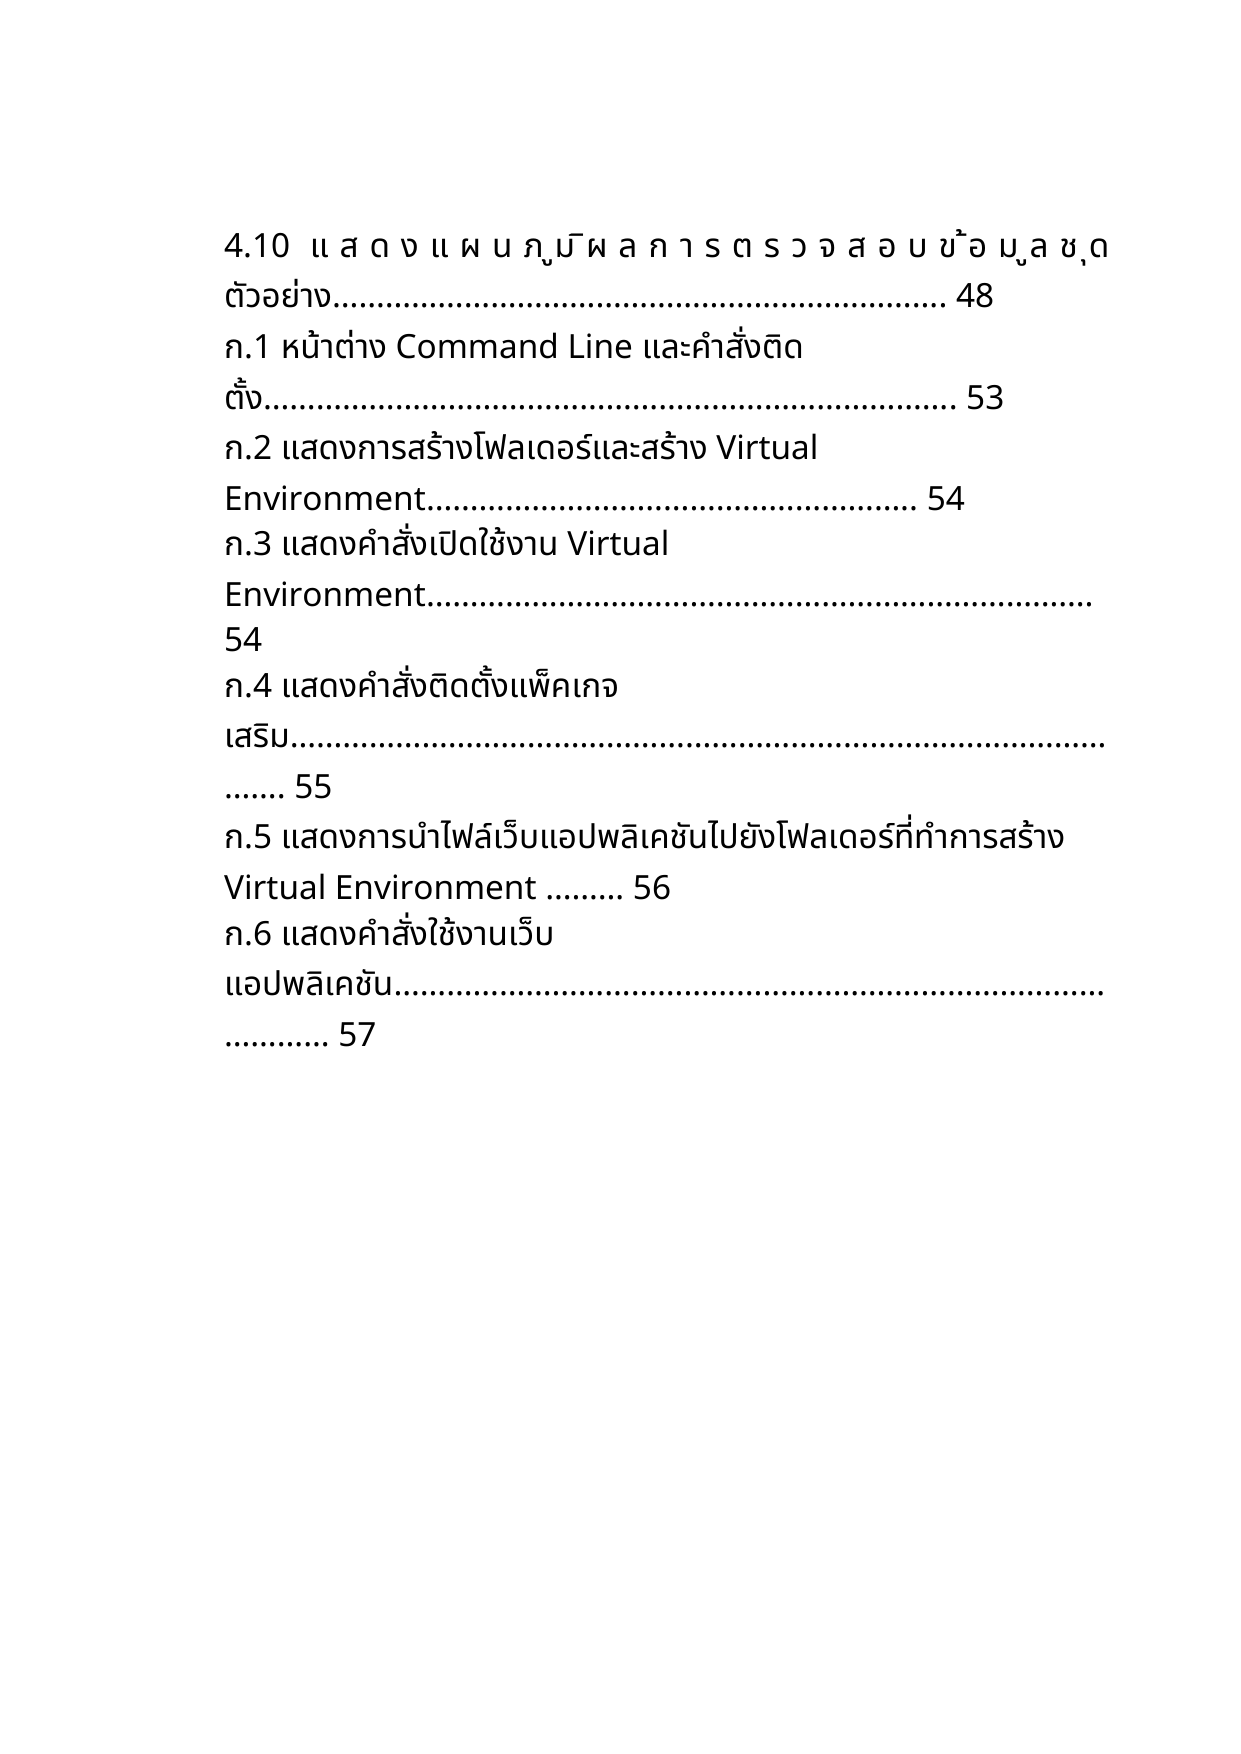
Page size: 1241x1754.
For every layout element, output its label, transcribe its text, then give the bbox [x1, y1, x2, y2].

text ก.2 แสดงการสร้างโฟลเดอร์และสร้าง Virtual Environment……………………………………………….. 54 [224, 424, 1110, 520]
text ก.4 แสดงคำสั่งติดตั้งแพ็คเกจเสริม………………………………………………………………………………………. 55 [224, 662, 1110, 813]
text ก.1 หน้าต่าง Command Line และคำสั่งติดตั้ง……………………………………………………………………. 53 [224, 323, 1110, 424]
text ก.6 แสดงคำสั่งใช้งานเว็บแอปพลิเคชัน………………………………………………………………………………… 57 [224, 909, 1110, 1061]
text 4.10 แสดงแผนภูมิผลการตรวจสอบข้อมูลชุดตัวอย่าง……………………………………………………………. 48 [224, 222, 1110, 323]
text ก.3 แสดงคำสั่งเปิดใช้งาน Virtual Environment…………………………………………………………………. 54 [224, 520, 1110, 662]
text ก.5 แสดงการนำไฟล์เว็บแอปพลิเคชันไปยังโฟลเดอร์ที่ทำการสร้าง Virtual Environment ……… 56 [224, 813, 1110, 909]
